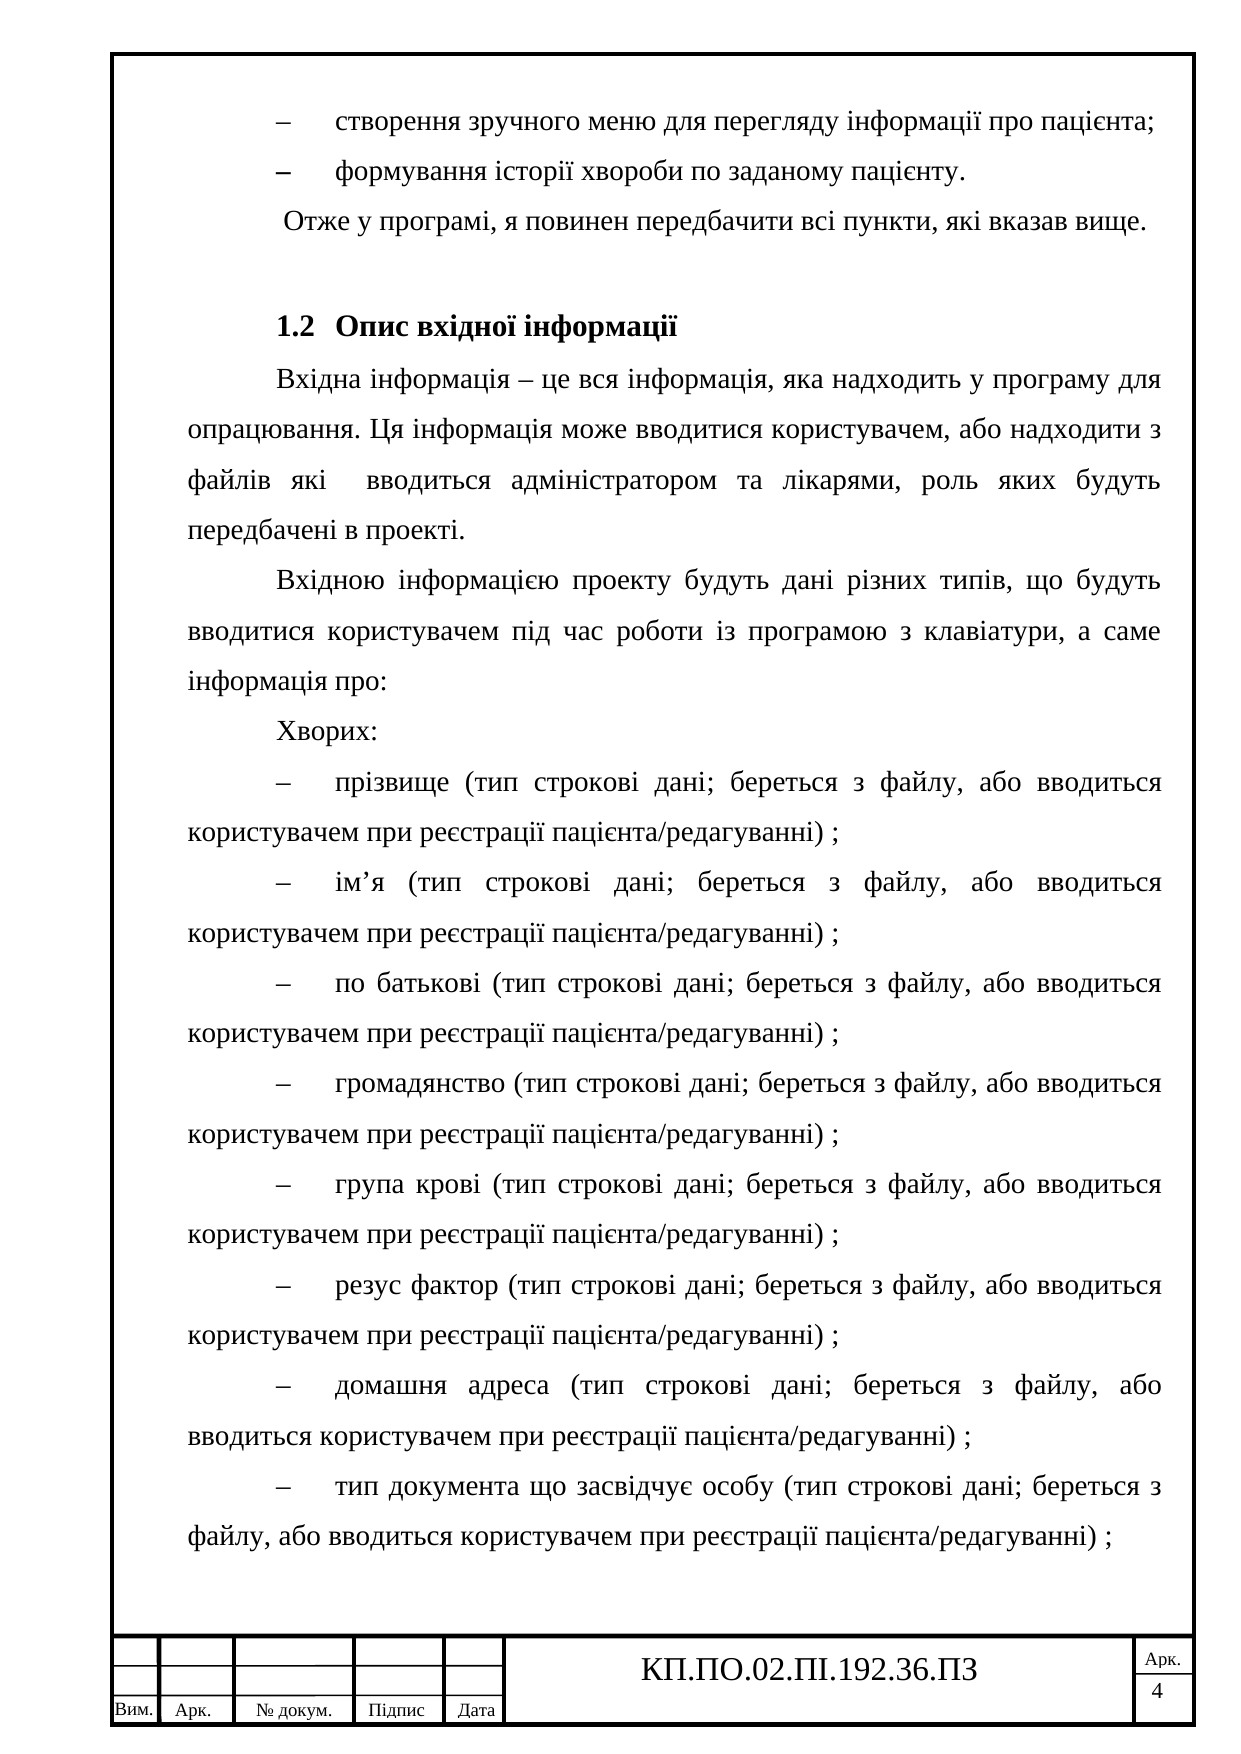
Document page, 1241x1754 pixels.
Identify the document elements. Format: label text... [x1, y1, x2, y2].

list громадянство (тип строкові дані; береться з файлу, або вводиться користувачем при реєстрації пацієнта/редагуванні) ; [187, 1066, 1162, 1149]
text Отже у програмі, я повинен передбачити всі пункти, які вказав вище. [276, 203, 1162, 237]
text Хворих: [187, 713, 1162, 747]
list домашня адреса (тип строкові дані; береться з файлу, або вводиться користувачем при реєстрації пацієнта/редагуванні) ; [187, 1367, 1162, 1451]
list тип документа що засвідчує особу (тип строкові дані; береться з файлу, або вводиться користувачем при реєстрації пацієнта/редагуванні) ; [187, 1468, 1162, 1552]
list створення зручного меню для перегляду інформації про пацієнта; [187, 103, 1162, 136]
list резус фактор (тип строкові дані; береться з файлу, або вводиться користувачем при реєстрації пацієнта/редагуванні) ; [187, 1267, 1162, 1351]
list по батькові (тип строкові дані; береться з файлу, або вводиться користувачем при реєстрації пацієнта/редагуванні) ; [187, 965, 1162, 1049]
list ім’я (тип строкові дані; береться з файлу, або вводиться користувачем при реєстрації пацієнта/редагуванні) ; [187, 864, 1162, 948]
text Вхідна інформація – це вся інформація, яка надходить у програму для опрацювання. Ця інформація може вводитися користувачем, або надходити з файлів які вводиться адміністратором та лікарями, роль яких будуть передбачені в проекті. [187, 361, 1162, 546]
list формування історії хвороби по заданому пацієнту. [187, 153, 1162, 186]
list група крові (тип строкові дані; береться з файлу, або вводиться користувачем при реєстрації пацієнта/редагуванні) ; [187, 1166, 1162, 1250]
text Вхідною інформацією проекту будуть дані різних типів, що будуть вводитися користувачем під час роботи із програмою з клавіатури, а саме інформація про: [187, 562, 1162, 697]
list 1.2 Опис вхідної інформації [276, 307, 1162, 343]
list прізвище (тип строкові дані; береться з файлу, або вводиться користувачем при реєстрації пацієнта/редагуванні) ; [187, 764, 1162, 848]
